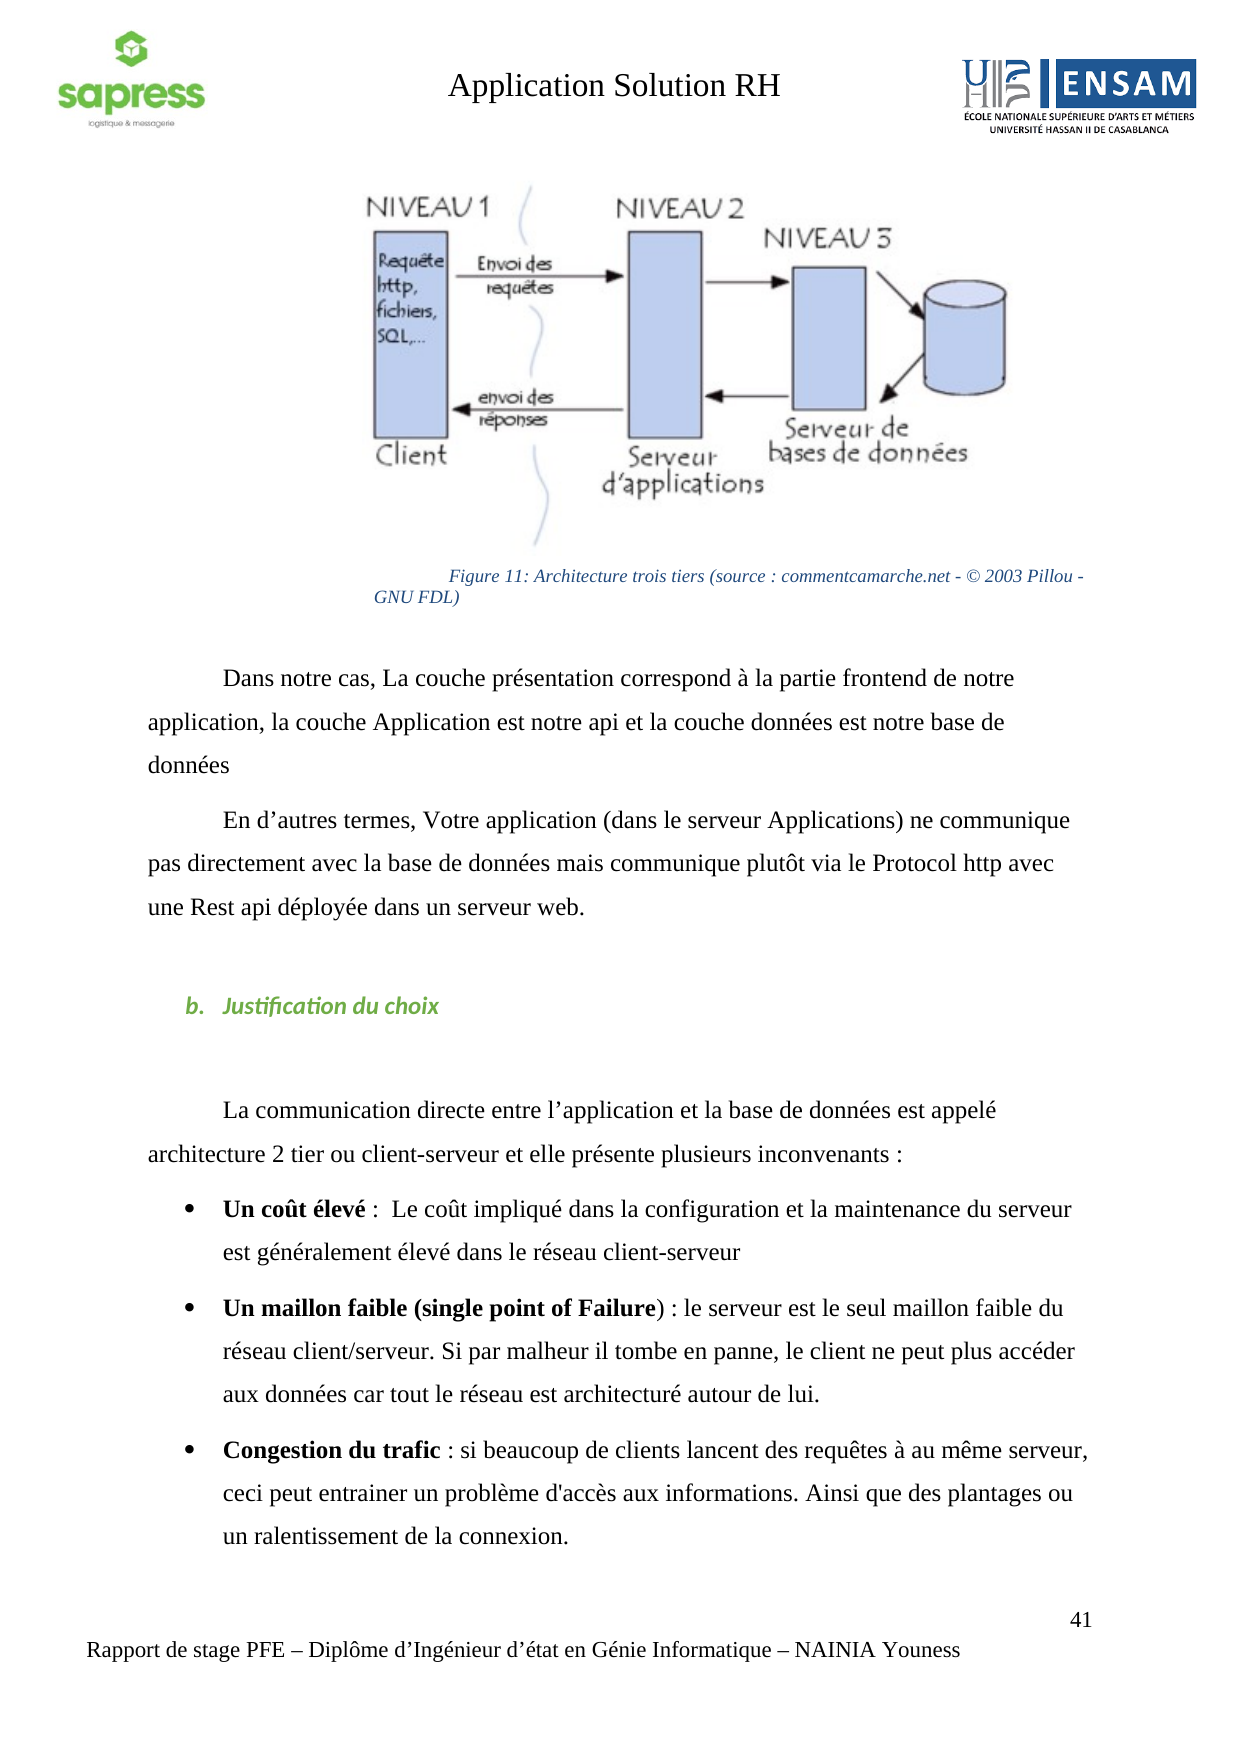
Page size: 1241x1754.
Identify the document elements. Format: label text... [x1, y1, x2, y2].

picture [957, 53, 1200, 141]
list Un coût élevé : Le coût impliqué dans la configuration et la maintenance du serveur est généralement élevé dans le réseau client-serveur [185, 1194, 1093, 1266]
text Dans notre cas, La couche présentation correspond à la partie frontend de notre application, la couche Application est notre api et la couche données est notre base de données [148, 663, 1093, 778]
text En d’autres termes, Votre application (dans le serveur Applications) ne communique pas directement avec la base de données mais communique plutôt via le Protocol http avec une Rest api déployée dans un serveur web. [148, 805, 1093, 920]
list Justification du choix [185, 990, 1093, 1021]
list Congestion du trafic : si beaucoup de clients lancent des requêtes à au même serveur, ceci peut entrainer un problème d'accès aux informations. Ainsi que des plantages ou un ralentissement de la connexion. [185, 1435, 1093, 1550]
picture [56, 29, 209, 129]
picture [361, 156, 1100, 556]
list Un maillon faible (single point of Failure) : le serveur est le seul maillon faible du réseau client/serveur. Si par malheur il tombe en panne, le client ne peut plus accéder aux données car tout le réseau est architecturé autour de lui. [185, 1293, 1093, 1408]
text La communication directe entre l’application et la base de données est appelé architecture 2 tier ou client-serveur et elle présente plusieurs inconvenants : [148, 1096, 1093, 1167]
